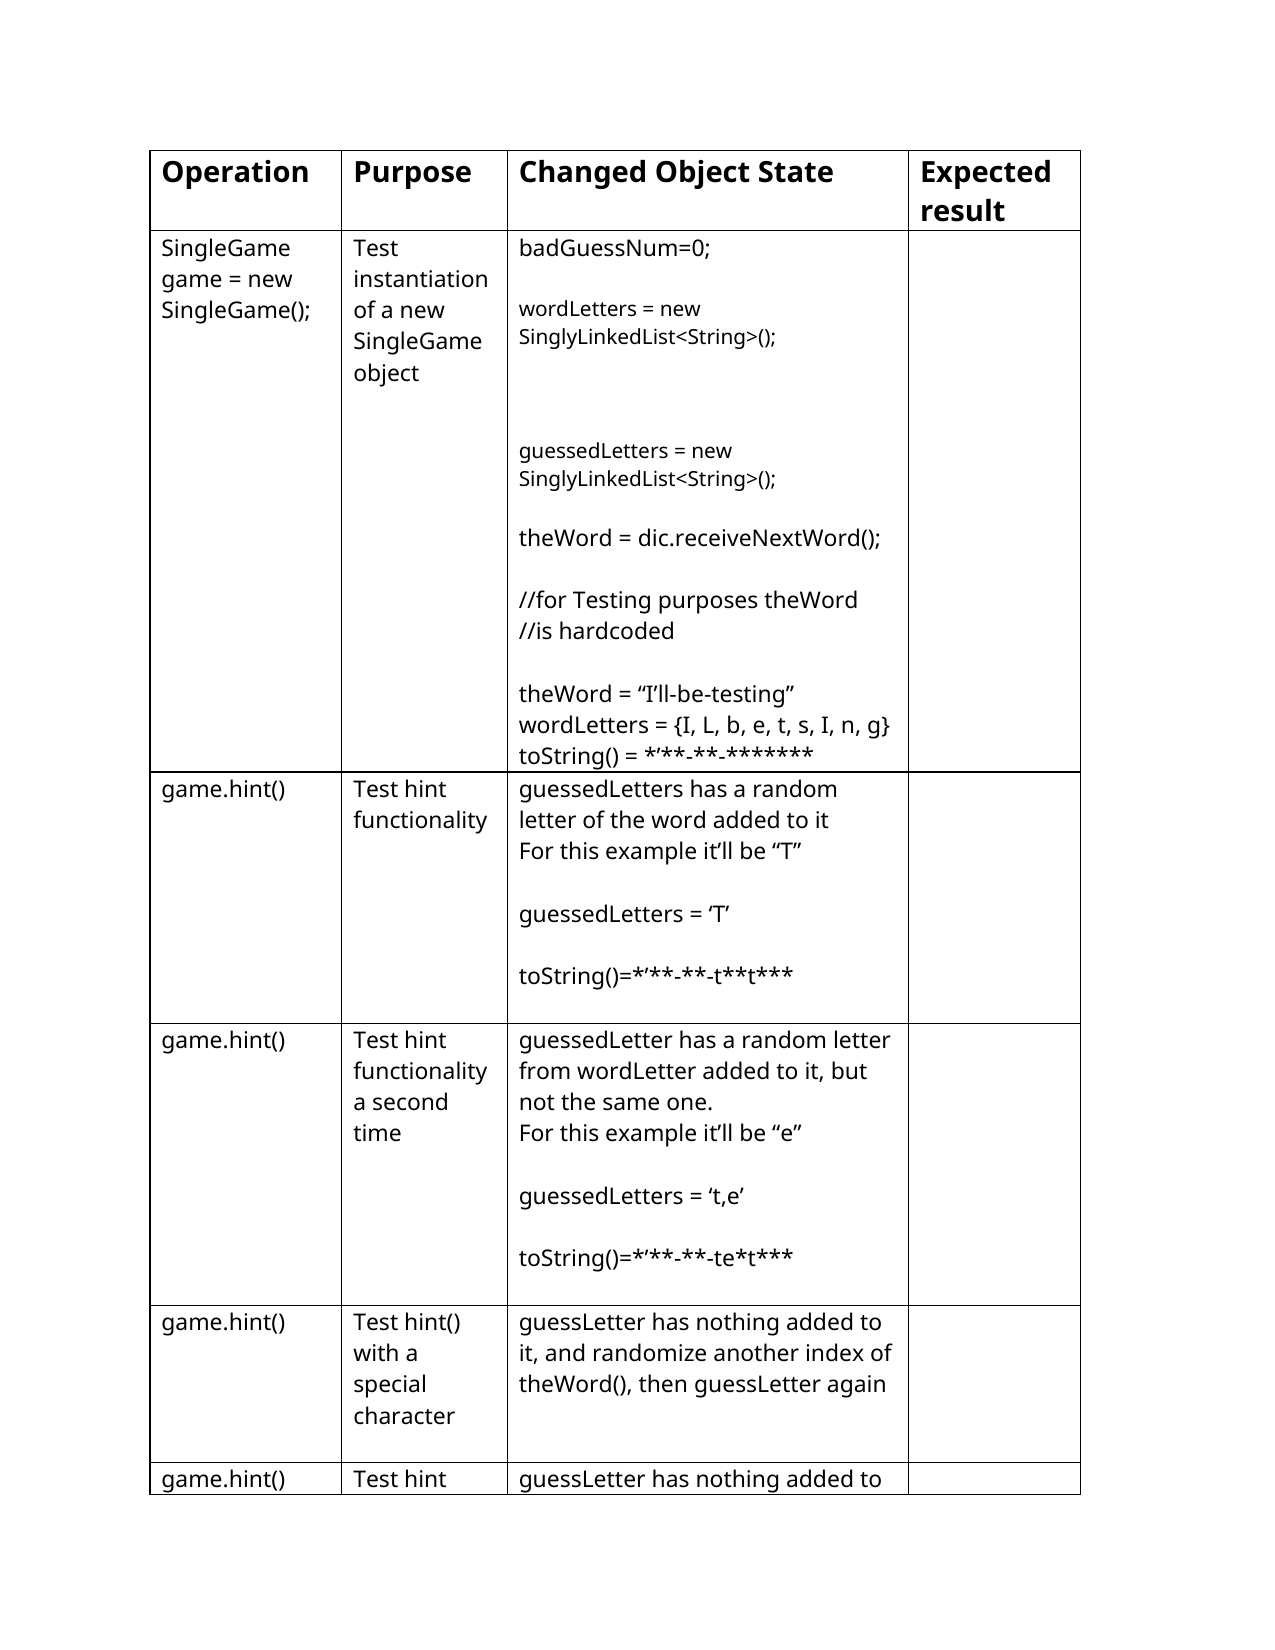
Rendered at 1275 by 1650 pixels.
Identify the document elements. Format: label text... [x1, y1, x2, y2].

table_header Purpose [342, 151, 507, 230]
table_cell Test hint functionality [342, 773, 507, 1022]
table_cell Test hint functionality a second time [342, 1024, 507, 1305]
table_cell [342, 1463, 507, 1494]
table_cell Test hint() with a special character [342, 1306, 507, 1462]
table_cell badGuessNum=0; wordLetters = new SinglyLinkedList<String>(); guessedLetters = new SinglyLinkedList<String>(); theWord = dic.receiveNextWord(); //for Testing purposes theWord //is hardcoded theWord = “I’ll-be-testing” wordLetters = {I, L, b, e, t, s, I, n, g} toString() = *’**-**-******* [508, 231, 908, 771]
table_cell game.hint() [151, 1024, 341, 1305]
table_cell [508, 1463, 908, 1494]
table_cell [909, 1024, 1080, 1305]
table_header Expected result [909, 151, 1080, 230]
table_cell SingleGame game = new SingleGame(); [151, 231, 341, 771]
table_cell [508, 1306, 908, 1462]
table_cell guessedLetter has a random letter from wordLetter added to it, but not the same one. For this example it’ll be “e” guessedLetters = ‘t,e’ toString()=*’**-**-te*t*** [508, 1024, 908, 1305]
table_cell game.hint() [151, 773, 341, 1022]
table_header Operation [151, 151, 341, 230]
table_cell [909, 1463, 1080, 1494]
table_header Changed Object State [508, 151, 908, 230]
table_cell guessedLetters has a random letter of the word added to it For this example it’ll be “T” guessedLetters = ‘T’ toString()=*’**-**-t**t*** [508, 773, 908, 1022]
table_cell game.hint() [151, 1306, 341, 1462]
table_cell [909, 231, 1080, 771]
table_cell Test instantiation of a new SingleGame object [342, 231, 507, 771]
table_cell [909, 773, 1080, 1022]
table_cell [909, 1306, 1080, 1462]
table_cell game.hint() [151, 1463, 341, 1494]
